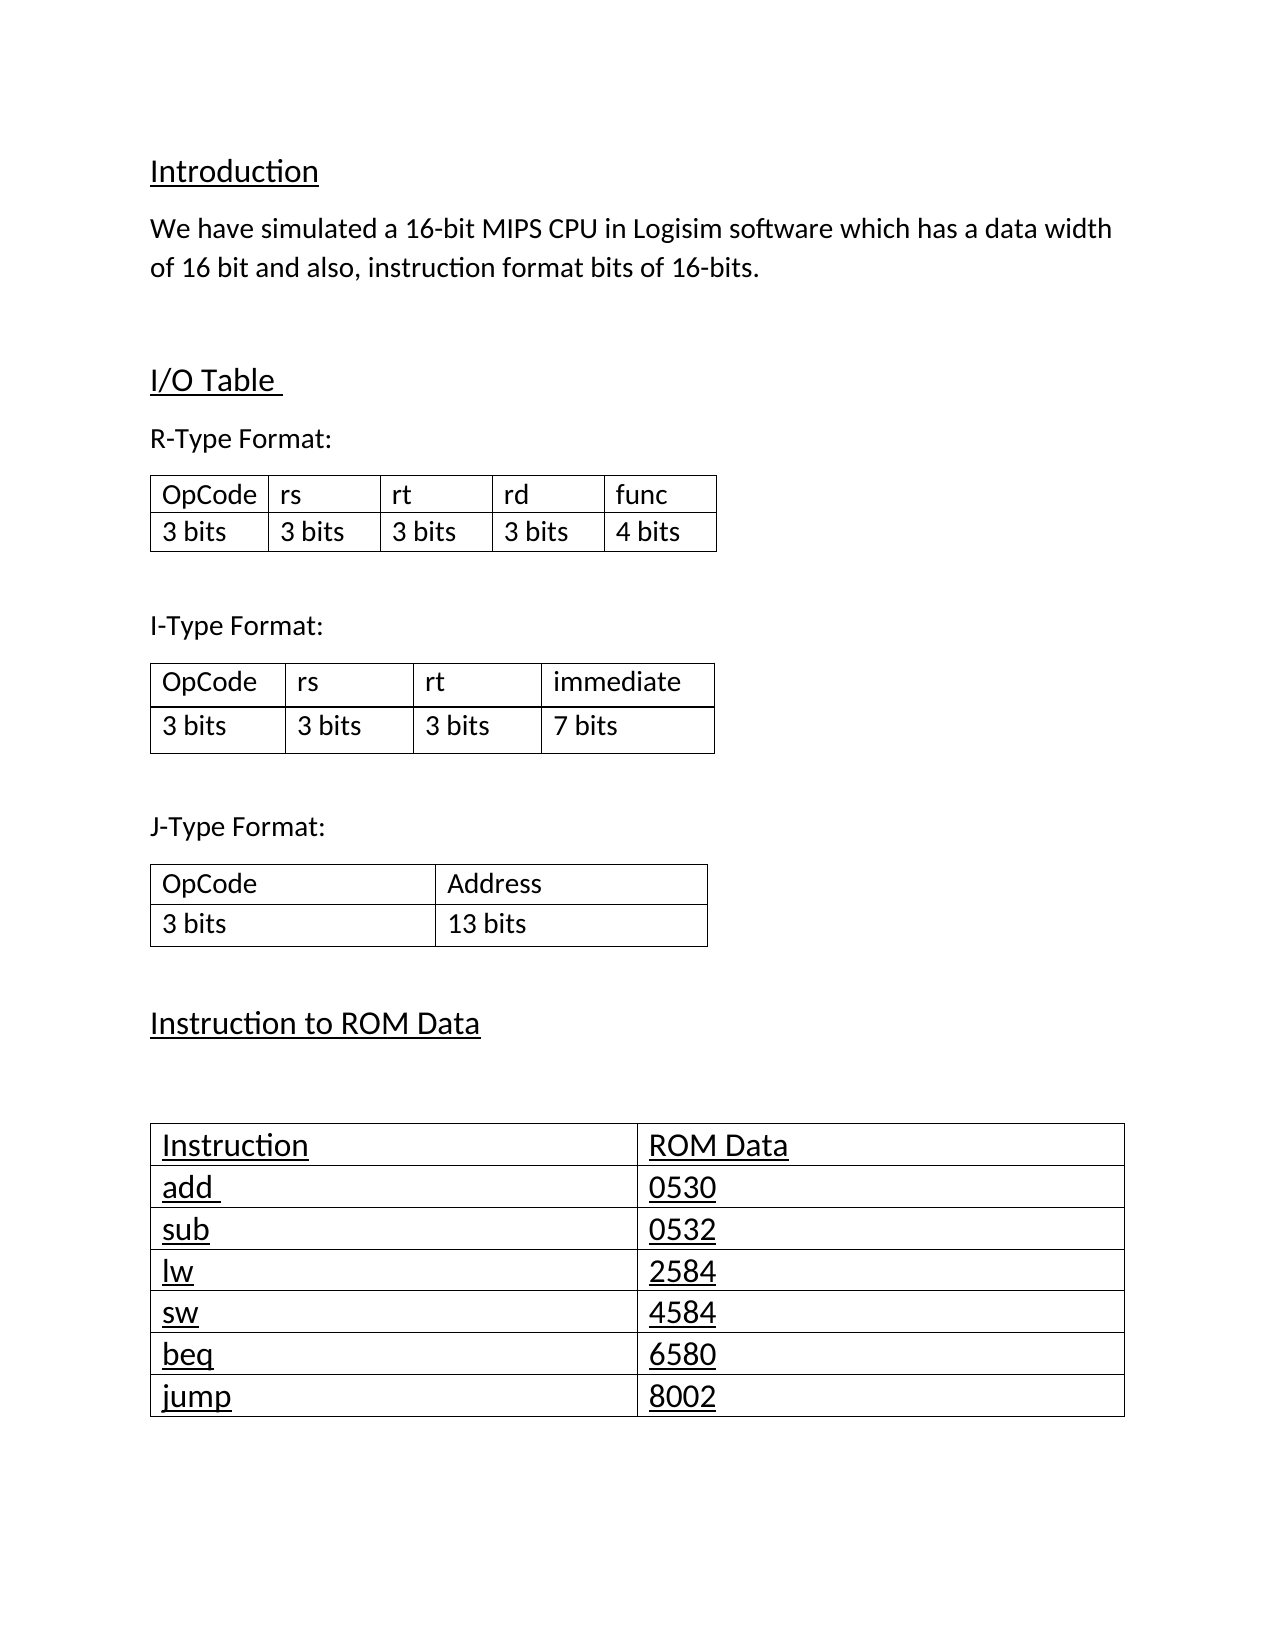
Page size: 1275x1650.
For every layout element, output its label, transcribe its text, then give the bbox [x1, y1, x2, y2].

text Instruction to ROM Data [150, 1002, 1125, 1043]
table_cell lw [151, 1250, 637, 1290]
table_cell sub [151, 1208, 637, 1248]
table_cell beq [151, 1333, 637, 1374]
table_cell 3 bits [493, 513, 604, 551]
table_cell jump [151, 1375, 637, 1416]
table_cell 3 bits [151, 513, 268, 551]
text I/O Table [150, 359, 1125, 400]
table_header OpCode [151, 865, 435, 904]
table_cell 13 bits [436, 905, 707, 946]
table_cell 0532 [638, 1208, 1124, 1248]
table_header func [605, 476, 716, 512]
text R-Type Format: [150, 420, 1125, 456]
table_header ROM Data [638, 1124, 1124, 1165]
table_cell 6580 [638, 1333, 1124, 1374]
table_cell 3 bits [414, 708, 541, 752]
table_header rd [493, 476, 604, 512]
table_cell sw [151, 1291, 637, 1332]
table_header rs [269, 476, 380, 512]
text I-Type Format: [150, 607, 1125, 643]
table_cell 3 bits [151, 708, 285, 752]
table_header OpCode [151, 664, 285, 706]
table_cell 0530 [638, 1166, 1124, 1207]
table_cell 3 bits [381, 513, 492, 551]
table_cell 2584 [638, 1250, 1124, 1290]
table_cell 4 bits [605, 513, 716, 551]
text We have simulated a 16-bit MIPS CPU in Logisim software which has a data width of 16 bit and also, instruction format bits of 16-bits. [150, 211, 1125, 285]
table_cell 7 bits [542, 708, 714, 752]
table_header OpCode [151, 476, 268, 512]
table_cell 4584 [638, 1291, 1124, 1332]
table_header Address [436, 865, 707, 904]
table_header rs [286, 664, 413, 706]
table_cell add [151, 1166, 637, 1207]
table_cell 3 bits [286, 708, 413, 752]
table_cell 8002 [638, 1375, 1124, 1416]
table_header immediate [542, 664, 714, 706]
table_cell 3 bits [151, 905, 435, 946]
table_header rt [381, 476, 492, 512]
text Introduction [150, 150, 1125, 191]
table_cell 3 bits [269, 513, 380, 551]
text J-Type Format: [150, 808, 1125, 844]
table_header rt [414, 664, 541, 706]
table_header Instruction [151, 1124, 637, 1165]
